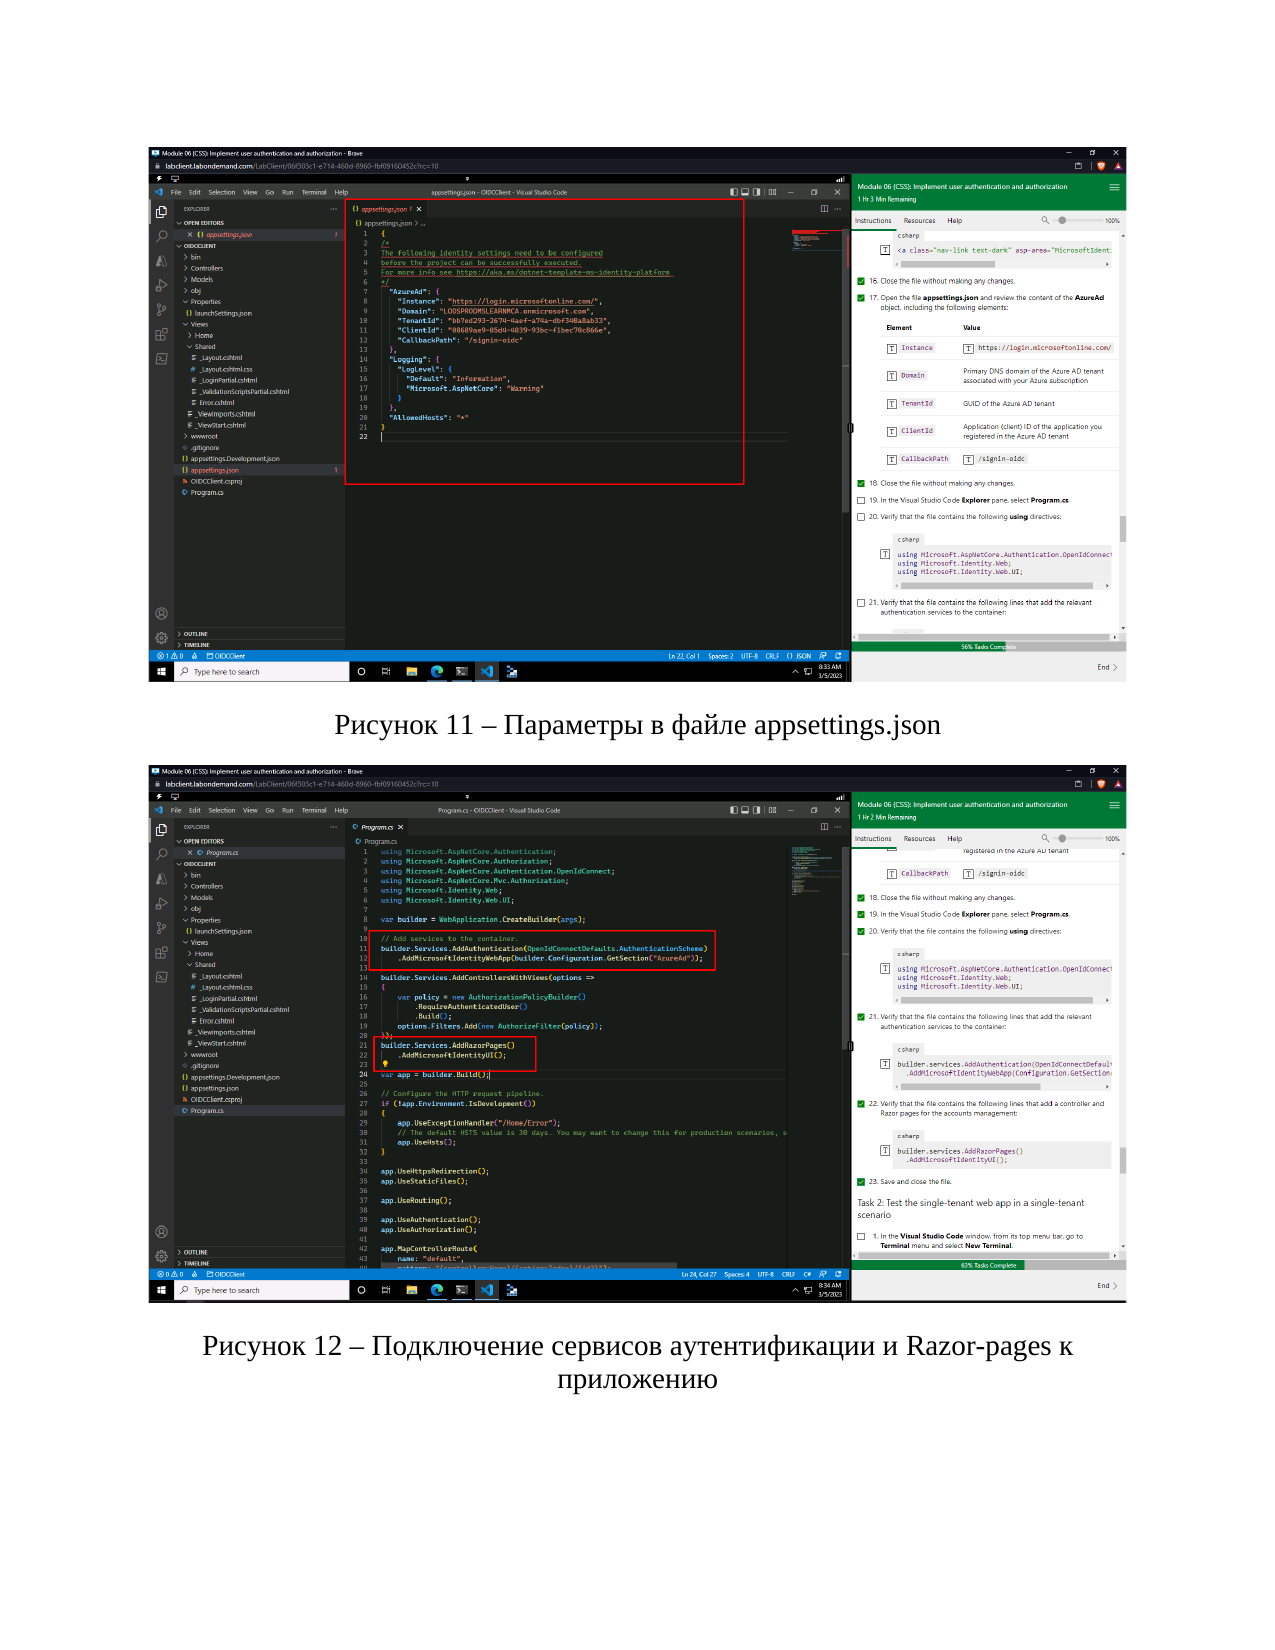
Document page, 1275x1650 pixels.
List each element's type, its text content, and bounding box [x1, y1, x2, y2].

text Рисунок 12 – Подключение сервисов аутентификации и Razor-pages к приложению [148, 1328, 1127, 1395]
picture [148, 147, 1127, 682]
text Рисунок 11 – Параметры в файле appsettings.json [148, 707, 1127, 741]
picture [148, 765, 1127, 1303]
